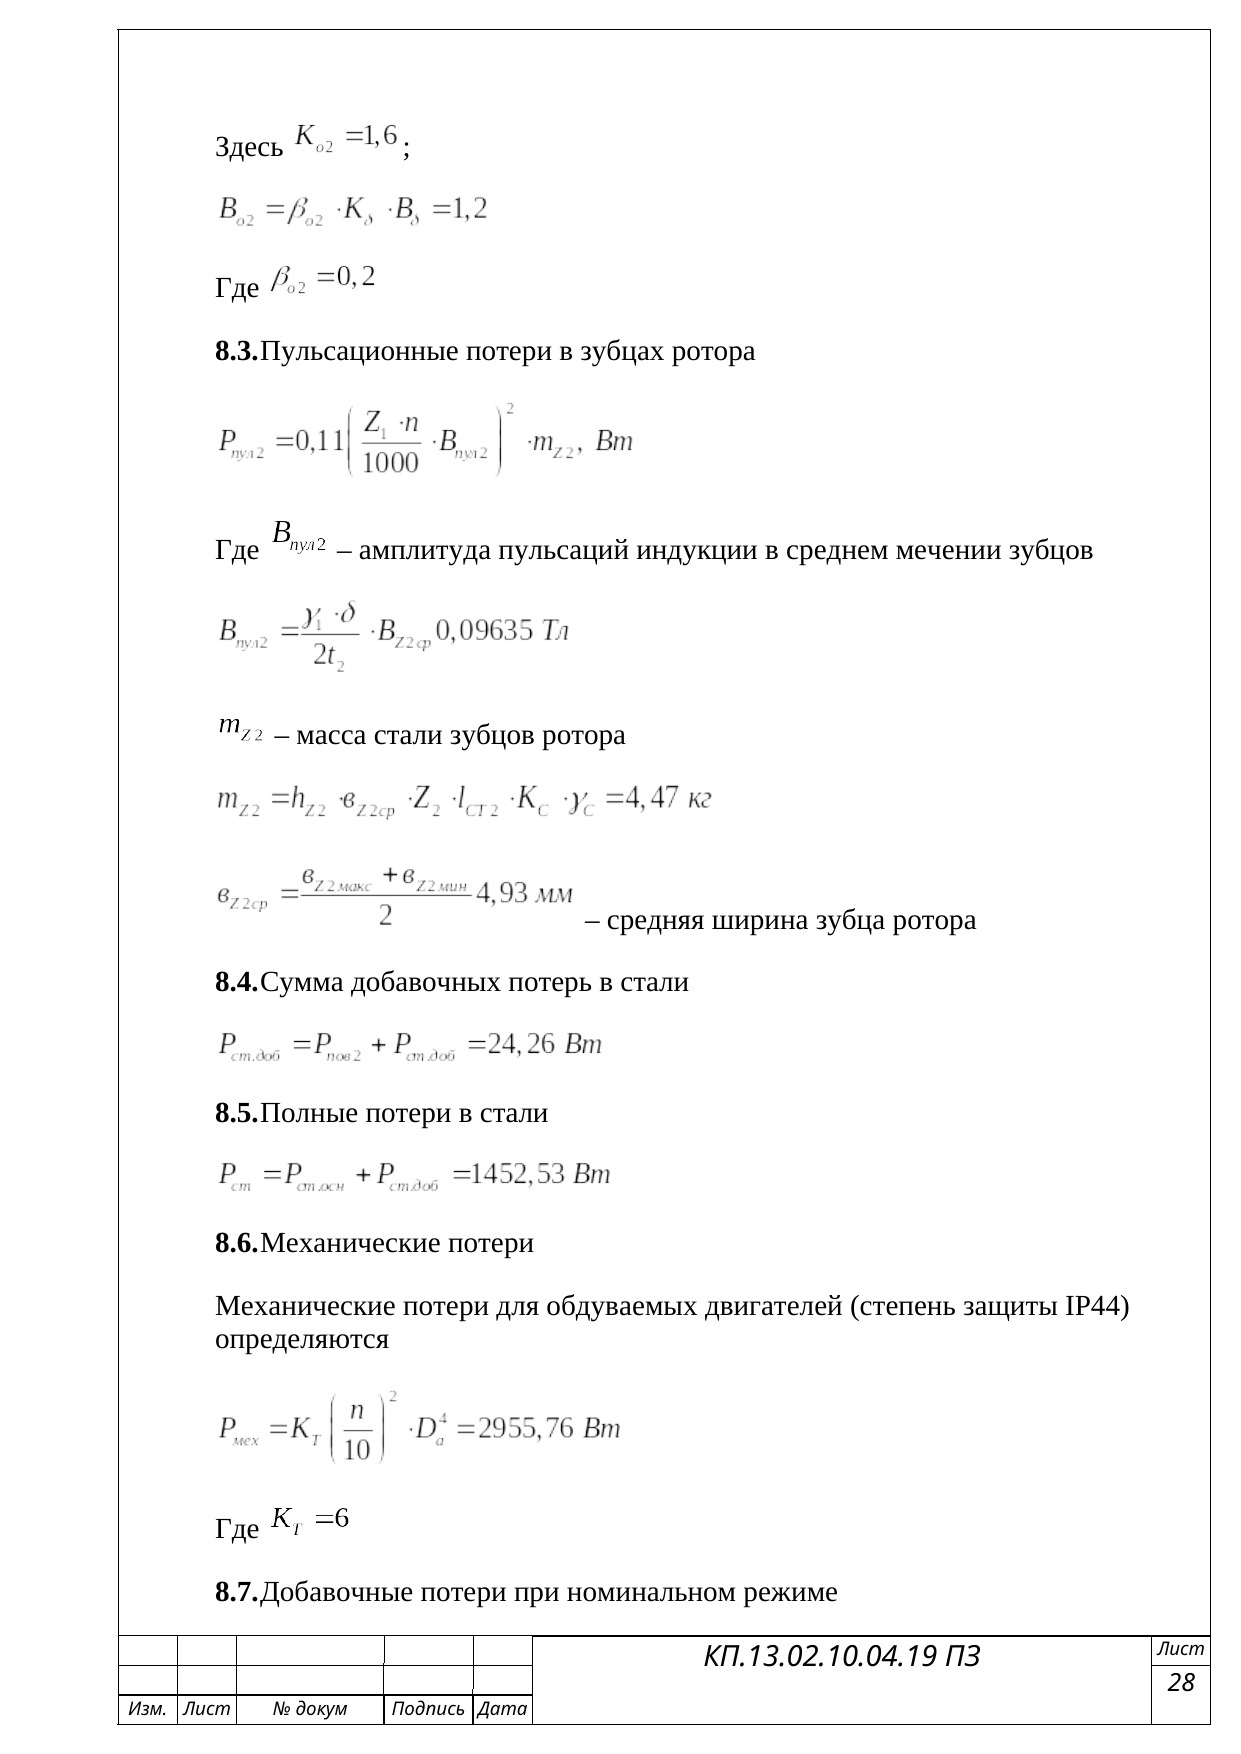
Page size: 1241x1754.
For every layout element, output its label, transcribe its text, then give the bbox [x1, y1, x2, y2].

subtitle Добавочные потери при номинальном режиме [215, 1574, 1152, 1607]
subtitle – масса стали зубцов ротора [215, 706, 1152, 750]
subtitle – средняя ширина зубца ротора [215, 856, 1152, 935]
subtitle Здесь ; [215, 118, 1152, 163]
subtitle Механические потери [215, 1225, 1152, 1258]
subtitle Пульсационные потери в зубцах ротора [215, 333, 1152, 367]
subtitle Где [215, 259, 1152, 304]
subtitle Механические потери для обдуваемых двигателей (степень защиты IP44) определяются [215, 1288, 1152, 1355]
subtitle Где – амплитуда пульсаций индукции в среднем мечении зубцов [215, 512, 1152, 566]
subtitle Где [215, 1500, 1152, 1545]
subtitle Сумма добавочных потерь в стали [215, 964, 1152, 998]
subtitle Полные потери в стали [215, 1095, 1152, 1128]
